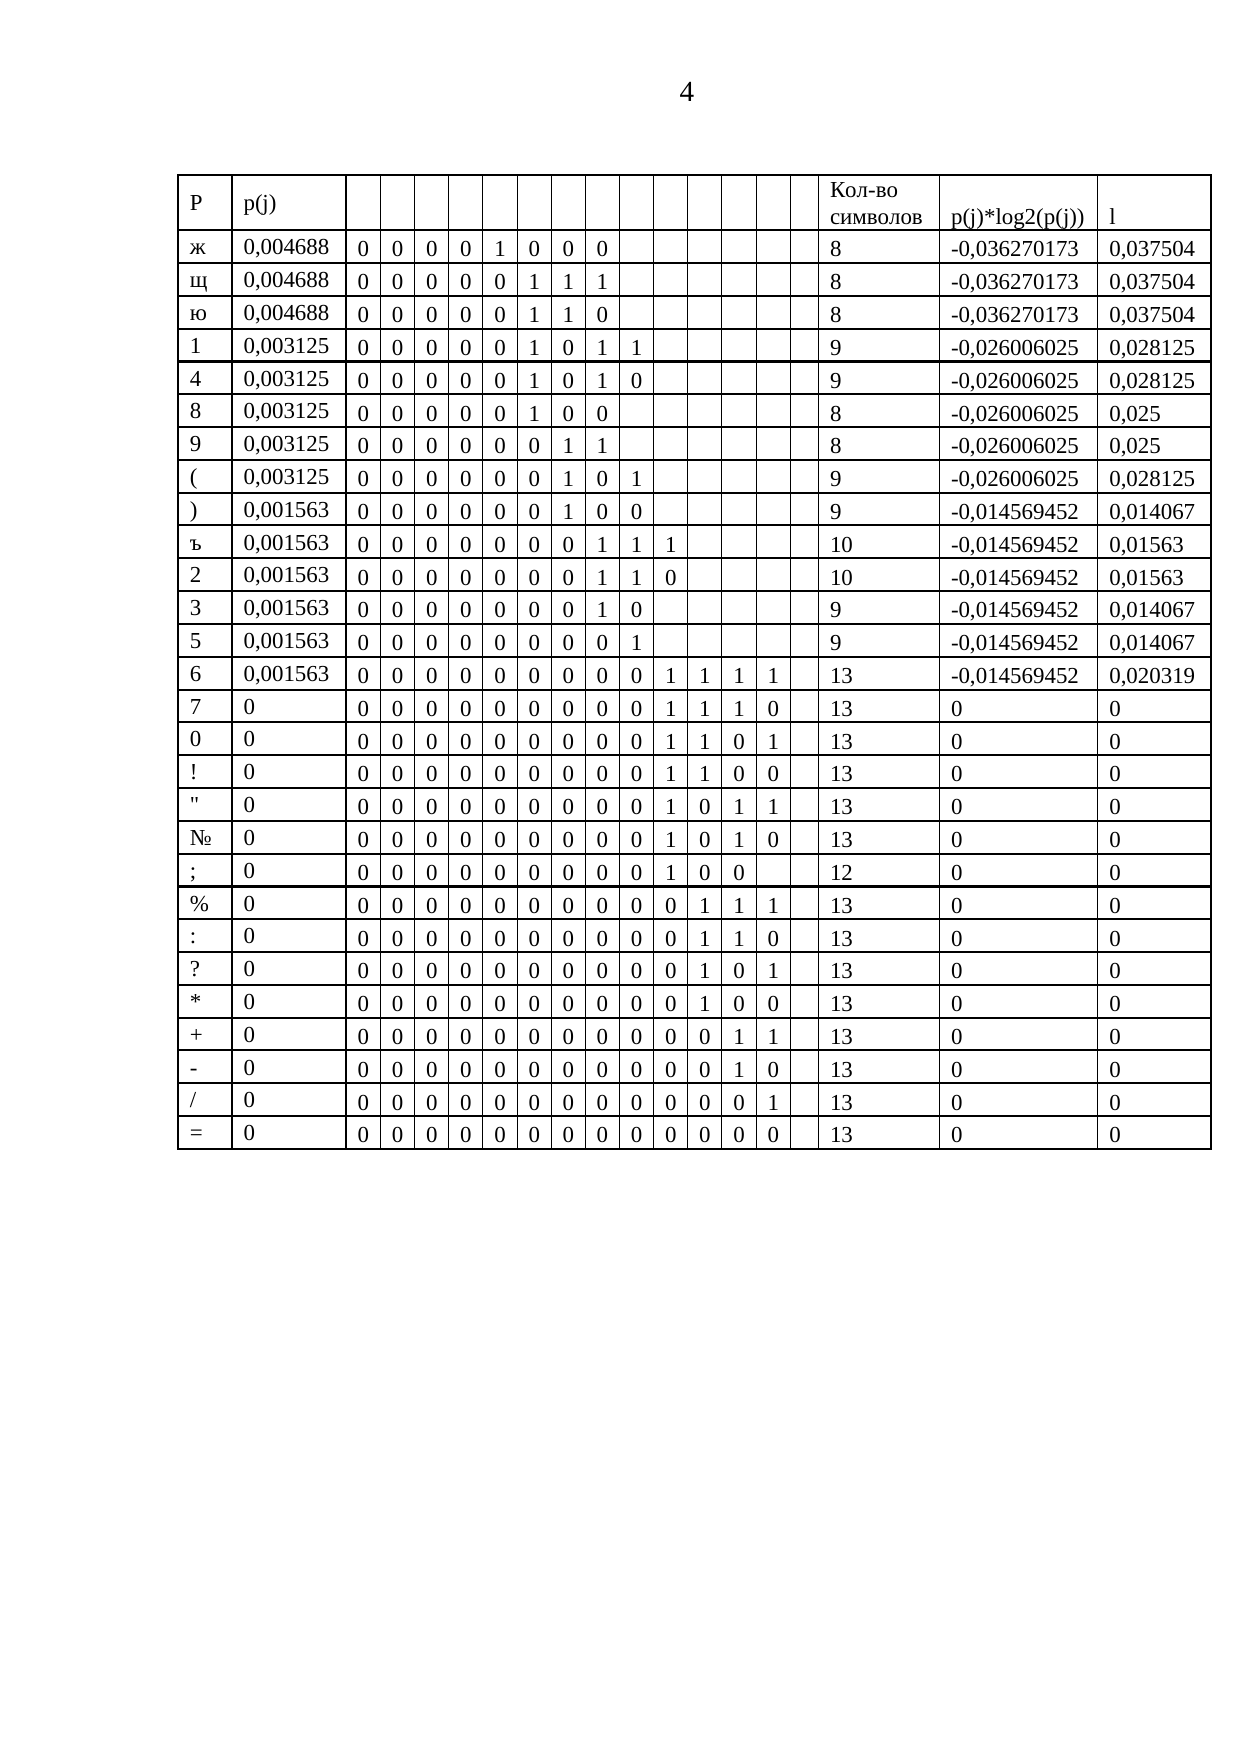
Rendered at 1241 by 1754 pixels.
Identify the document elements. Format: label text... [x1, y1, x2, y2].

table_cell 0 [233, 723, 345, 754]
table_cell 0 [415, 953, 448, 984]
table_cell 0 [415, 986, 448, 1017]
table_cell 0,004688 [233, 297, 345, 327]
table_cell 0 [552, 723, 585, 754]
table_cell 0,001563 [233, 559, 345, 590]
table_cell 0 [1098, 1051, 1210, 1082]
table_cell 0 [449, 330, 482, 360]
table_cell 0 [381, 1084, 414, 1115]
table_cell 1 [654, 691, 687, 721]
table_cell [688, 264, 721, 295]
table_cell -0,026006025 [940, 330, 1097, 360]
table_cell 0,028125 [1098, 330, 1210, 360]
table_cell 0 [688, 1084, 721, 1115]
table_cell 0 [586, 723, 619, 754]
table_cell -0,036270173 [940, 297, 1097, 327]
table_cell 0 [347, 494, 380, 524]
table_cell 0 [483, 920, 517, 951]
table_cell 0 [483, 691, 517, 721]
table_cell 13 [819, 822, 939, 852]
table_cell 0 [620, 1051, 653, 1082]
table_cell 0 [620, 363, 653, 393]
table_cell 12 [819, 855, 939, 885]
table_cell [791, 330, 818, 360]
table_cell [791, 1051, 818, 1082]
table_cell 0 [654, 986, 687, 1017]
table_cell 1 [757, 658, 790, 688]
table_cell 0 [586, 953, 619, 984]
table_cell 4 [179, 363, 231, 393]
table_cell 0 [347, 723, 380, 754]
table_cell [654, 494, 687, 524]
table_cell 0 [449, 920, 482, 951]
table_cell 1 [552, 428, 585, 459]
table_cell 0 [449, 494, 482, 524]
table_cell 0,020319 [1098, 658, 1210, 688]
table_cell [791, 461, 818, 492]
table_cell 0 [1098, 855, 1210, 885]
table_cell 0 [415, 395, 448, 426]
table_cell 0 [552, 395, 585, 426]
table_cell 0 [449, 297, 482, 327]
table_cell 0 [483, 723, 517, 754]
table_cell 0 [620, 723, 653, 754]
table_cell 0 [552, 920, 585, 951]
table_cell -0,026006025 [940, 395, 1097, 426]
table_cell 0 [415, 855, 448, 885]
table_cell [791, 297, 818, 327]
table_cell 1 [722, 691, 756, 721]
table_cell 0 [620, 953, 653, 984]
table_cell 8 [179, 395, 231, 426]
table_cell 13 [819, 1051, 939, 1082]
table_cell 0 [381, 330, 414, 360]
table_cell 0 [586, 789, 619, 820]
table_cell 0 [381, 461, 414, 492]
table_cell [722, 231, 756, 262]
table_cell 0 [415, 1019, 448, 1049]
table_cell 1 [757, 1019, 790, 1049]
table_cell 0 [233, 789, 345, 820]
table_header [483, 176, 517, 229]
table_header Кол-во символов [819, 176, 939, 229]
table_cell 0 [586, 1084, 619, 1115]
table_cell * [179, 986, 231, 1017]
table_cell 1 [654, 723, 687, 754]
table_cell 0 [552, 625, 585, 656]
table_cell 0 [552, 231, 585, 262]
table_cell 0 [449, 1084, 482, 1115]
table_cell [791, 231, 818, 262]
table_cell 1 [518, 297, 551, 327]
table_cell 0 [415, 658, 448, 688]
table_cell 0 [586, 658, 619, 688]
table_cell 13 [819, 953, 939, 984]
table_cell 0 [552, 1117, 585, 1148]
table_cell 0,01563 [1098, 526, 1210, 557]
table_cell 1 [620, 461, 653, 492]
table_cell -0,014569452 [940, 494, 1097, 524]
table_cell 1 [688, 723, 721, 754]
table_cell 0 [233, 855, 345, 885]
table_cell 6 [179, 658, 231, 688]
table_cell 0 [449, 658, 482, 688]
table_cell 0 [381, 789, 414, 820]
table_cell [791, 494, 818, 524]
table_cell 0 [518, 723, 551, 754]
table_cell 0 [552, 888, 585, 918]
table_cell 0 [347, 1019, 380, 1049]
table_cell ? [179, 953, 231, 984]
table_cell 0 [586, 756, 619, 787]
table_cell [722, 592, 756, 623]
table_cell 0 [449, 822, 482, 852]
table_cell 0,003125 [233, 428, 345, 459]
table_cell 1 [518, 363, 551, 393]
table_cell 0,014067 [1098, 625, 1210, 656]
table_cell 0 [347, 756, 380, 787]
table_cell 1 [722, 1051, 756, 1082]
table_cell 1 [722, 1019, 756, 1049]
table_cell 0 [347, 428, 380, 459]
table_cell 0 [381, 297, 414, 327]
table_cell [620, 264, 653, 295]
table_cell [722, 297, 756, 327]
table_cell 0 [552, 658, 585, 688]
table_cell 1 [586, 428, 619, 459]
table_cell 0 [483, 526, 517, 557]
table_cell 0 [552, 330, 585, 360]
table_cell 0 [940, 855, 1097, 885]
table_cell 0 [381, 363, 414, 393]
table_cell [757, 363, 790, 393]
table_header [620, 176, 653, 229]
table_cell 0 [347, 461, 380, 492]
table_cell [757, 592, 790, 623]
table_cell 0 [483, 953, 517, 984]
table_cell 0 [449, 986, 482, 1017]
table_cell 0 [449, 855, 482, 885]
table_cell 0 [233, 953, 345, 984]
table_cell 1 [654, 526, 687, 557]
table_cell 0 [415, 691, 448, 721]
table_cell 0 [940, 822, 1097, 852]
table_cell [791, 855, 818, 885]
table_cell [791, 1084, 818, 1115]
table_cell [757, 855, 790, 885]
table_cell [688, 231, 721, 262]
table_cell 0 [233, 888, 345, 918]
table_cell 0 [415, 330, 448, 360]
table_cell + [179, 1019, 231, 1049]
table_cell 0 [586, 1019, 619, 1049]
table_cell [791, 363, 818, 393]
table_cell 7 [179, 691, 231, 721]
table_cell 0 [483, 461, 517, 492]
table_cell 0 [940, 1084, 1097, 1115]
table_header [586, 176, 619, 229]
table_cell [722, 625, 756, 656]
table_cell 0 [347, 1084, 380, 1115]
table_cell [791, 953, 818, 984]
table_cell 0 [518, 428, 551, 459]
table_cell 0 [518, 526, 551, 557]
table_cell 0 [483, 592, 517, 623]
table_cell 0 [381, 723, 414, 754]
table_cell [791, 888, 818, 918]
table_cell 1 [518, 330, 551, 360]
table_cell 0 [620, 494, 653, 524]
table_cell 0 [586, 1117, 619, 1148]
table_cell [722, 428, 756, 459]
table_cell 1 [654, 855, 687, 885]
table_cell 1 [586, 330, 619, 360]
table_cell 0 [940, 691, 1097, 721]
table_cell 1 [757, 888, 790, 918]
table_cell = [179, 1117, 231, 1148]
table_cell 0 [552, 1019, 585, 1049]
table_cell 0 [1098, 1019, 1210, 1049]
table_cell 0 [518, 559, 551, 590]
table_cell [791, 395, 818, 426]
table_cell 0 [552, 1084, 585, 1115]
table_cell 1 [586, 363, 619, 393]
table_cell 0 [518, 822, 551, 852]
table_cell 1 [552, 297, 585, 327]
table_cell 0 [518, 494, 551, 524]
table_cell 13 [819, 756, 939, 787]
table_cell [722, 461, 756, 492]
table_cell 0 [586, 691, 619, 721]
table_cell 0 [347, 559, 380, 590]
table_cell ( [179, 461, 231, 492]
table_cell 0 [381, 855, 414, 885]
table_cell 0 [233, 691, 345, 721]
table_cell 0 [415, 494, 448, 524]
table_cell 13 [819, 986, 939, 1017]
table_cell 0 [415, 1051, 448, 1082]
table_cell 0,037504 [1098, 264, 1210, 295]
table_cell 0,003125 [233, 363, 345, 393]
table_cell 0 [347, 986, 380, 1017]
table_cell 0 [757, 920, 790, 951]
table_cell 0,025 [1098, 428, 1210, 459]
table_cell 0 [381, 494, 414, 524]
table_cell 0 [1098, 723, 1210, 754]
table_cell 1 [688, 986, 721, 1017]
table_cell 0 [483, 1019, 517, 1049]
table_cell [654, 363, 687, 393]
table_cell [654, 461, 687, 492]
table_cell [791, 986, 818, 1017]
table_cell 0 [1098, 756, 1210, 787]
table_cell 0 [347, 625, 380, 656]
table_cell 13 [819, 1117, 939, 1148]
table_cell 1 [757, 723, 790, 754]
table_cell 0 [483, 986, 517, 1017]
table_cell [757, 395, 790, 426]
table_cell 0 [449, 363, 482, 393]
table_cell 0 [415, 526, 448, 557]
table_cell -0,014569452 [940, 592, 1097, 623]
table_cell / [179, 1084, 231, 1115]
table_cell 0 [688, 1051, 721, 1082]
table_cell 0 [1098, 691, 1210, 721]
table_cell 13 [819, 691, 939, 721]
table_cell 1 [552, 264, 585, 295]
table_cell 0 [449, 395, 482, 426]
table_cell [688, 625, 721, 656]
table_cell 0 [415, 920, 448, 951]
table_cell 0 [757, 822, 790, 852]
table_cell 0 [381, 1019, 414, 1049]
table_cell 9 [819, 625, 939, 656]
table_header [791, 176, 818, 229]
table_cell 0,001563 [233, 625, 345, 656]
table_cell [791, 592, 818, 623]
table_cell 0,01563 [1098, 559, 1210, 590]
table_cell [791, 920, 818, 951]
table_cell [654, 297, 687, 327]
table_cell 0 [449, 264, 482, 295]
table_cell [757, 231, 790, 262]
table_cell 0 [449, 231, 482, 262]
table_cell 0 [518, 691, 551, 721]
table_cell 0 [381, 231, 414, 262]
table_cell 8 [819, 428, 939, 459]
table_cell [654, 395, 687, 426]
table_cell 0 [1098, 1117, 1210, 1148]
table_cell 0 [586, 888, 619, 918]
table_cell 0 [552, 1051, 585, 1082]
table_cell 0 [449, 559, 482, 590]
table_cell 0 [688, 1019, 721, 1049]
table_cell 0 [722, 986, 756, 1017]
table_cell 0 [518, 920, 551, 951]
table_cell [722, 264, 756, 295]
table_cell 8 [819, 231, 939, 262]
table_cell [688, 428, 721, 459]
table_cell 0 [415, 461, 448, 492]
table_cell 0 [483, 428, 517, 459]
table_cell [722, 395, 756, 426]
table_cell 0 [347, 592, 380, 623]
table_cell 1 [722, 888, 756, 918]
table_cell [791, 428, 818, 459]
table_cell 0 [483, 559, 517, 590]
table_cell 0 [233, 1051, 345, 1082]
table_cell 0 [415, 723, 448, 754]
table_cell 0 [757, 1051, 790, 1082]
table_cell 0,001563 [233, 526, 345, 557]
table_cell 0 [415, 888, 448, 918]
table_cell 1 [688, 658, 721, 688]
table_cell 0 [347, 953, 380, 984]
table_cell 0 [449, 625, 482, 656]
table_cell ю [179, 297, 231, 327]
table_cell 0 [415, 789, 448, 820]
table_cell 0 [381, 658, 414, 688]
table_cell 0 [586, 1051, 619, 1082]
table_cell 1 [552, 461, 585, 492]
table_cell 0 [552, 855, 585, 885]
table_cell 9 [179, 428, 231, 459]
table_cell 0,025 [1098, 395, 1210, 426]
table_cell 8 [819, 264, 939, 295]
table_cell 0 [654, 1084, 687, 1115]
table_cell 0 [620, 789, 653, 820]
table_cell 0,003125 [233, 330, 345, 360]
table_cell 0 [347, 855, 380, 885]
table_cell 0 [654, 1019, 687, 1049]
table_cell 0 [518, 986, 551, 1017]
table_cell 0 [654, 953, 687, 984]
table_cell 0 [940, 888, 1097, 918]
table_cell 0 [233, 986, 345, 1017]
table_cell 0 [347, 363, 380, 393]
table_cell 0 [552, 822, 585, 852]
table_cell 0,004688 [233, 231, 345, 262]
table_cell 1 [688, 953, 721, 984]
table_cell [688, 395, 721, 426]
table_cell 0 [483, 1084, 517, 1115]
table_cell 0 [233, 1019, 345, 1049]
table_cell 0 [347, 231, 380, 262]
table_header P [179, 176, 231, 229]
table_cell 0 [620, 920, 653, 951]
table_cell -0,014569452 [940, 658, 1097, 688]
table_cell 0,014067 [1098, 494, 1210, 524]
table_cell 0 [449, 789, 482, 820]
table_cell 1 [722, 658, 756, 688]
table_cell 1 [757, 789, 790, 820]
table_cell [791, 264, 818, 295]
table_header p(j) [233, 176, 345, 229]
table_cell 0 [586, 822, 619, 852]
table_cell [620, 231, 653, 262]
table_cell 0 [381, 264, 414, 295]
table_cell 9 [819, 494, 939, 524]
table_cell 9 [819, 592, 939, 623]
table_cell 0 [415, 1084, 448, 1115]
table_cell 0 [688, 789, 721, 820]
table_cell [722, 526, 756, 557]
table_cell 0,014067 [1098, 592, 1210, 623]
table_cell 0 [518, 461, 551, 492]
table_cell 0 [552, 592, 585, 623]
table_header [518, 176, 551, 229]
table_cell 1 [654, 822, 687, 852]
table_cell 0 [620, 1084, 653, 1115]
table_cell 0 [347, 264, 380, 295]
table_cell [654, 625, 687, 656]
table_cell 0 [586, 461, 619, 492]
table_cell [688, 363, 721, 393]
table_cell 0 [518, 888, 551, 918]
table_cell 0 [654, 559, 687, 590]
table_cell 0 [722, 1117, 756, 1148]
table_cell 0 [1098, 822, 1210, 852]
table_cell 0 [381, 625, 414, 656]
table_cell 0 [586, 494, 619, 524]
table_header [757, 176, 790, 229]
table_cell 0 [233, 1084, 345, 1115]
table_cell 1 [688, 888, 721, 918]
table_cell 0,001563 [233, 658, 345, 688]
table_cell 1 [586, 264, 619, 295]
table_cell 1 [757, 1084, 790, 1115]
table_cell 1 [722, 920, 756, 951]
table_cell ! [179, 756, 231, 787]
table_header [381, 176, 414, 229]
table_cell 0 [381, 1117, 414, 1148]
table_cell 13 [819, 920, 939, 951]
table_cell 1 [483, 231, 517, 262]
table_cell 1 [179, 330, 231, 360]
table_header [654, 176, 687, 229]
table_cell 0 [381, 888, 414, 918]
table_cell 0 [586, 395, 619, 426]
table_cell 0 [1098, 1084, 1210, 1115]
table_cell 0 [347, 888, 380, 918]
table_cell 0 [449, 723, 482, 754]
table_cell 0 [518, 231, 551, 262]
table_cell 0 [381, 920, 414, 951]
table_cell 2 [179, 559, 231, 590]
table_cell [620, 395, 653, 426]
table_cell 0,001563 [233, 494, 345, 524]
table_header [688, 176, 721, 229]
table_cell 0 [940, 1117, 1097, 1148]
table_cell 0 [620, 1019, 653, 1049]
table_cell 9 [819, 363, 939, 393]
table_cell [620, 428, 653, 459]
table_cell 0 [620, 691, 653, 721]
table_cell -0,026006025 [940, 363, 1097, 393]
table_cell 1 [654, 756, 687, 787]
table_cell 0 [722, 855, 756, 885]
table_cell 0 [620, 855, 653, 885]
table_cell 0 [654, 1051, 687, 1082]
table_cell 13 [819, 1019, 939, 1049]
table_cell 1 [654, 789, 687, 820]
table_cell 0 [483, 494, 517, 524]
table_cell 0 [381, 395, 414, 426]
table_cell 0 [415, 559, 448, 590]
table_cell 0 [518, 953, 551, 984]
table_cell 0 [415, 231, 448, 262]
table_cell 8 [819, 395, 939, 426]
table_cell 13 [819, 658, 939, 688]
table_cell 0 [415, 428, 448, 459]
table_cell 0,028125 [1098, 461, 1210, 492]
table_cell 0 [233, 822, 345, 852]
table_cell 0 [552, 691, 585, 721]
table_cell 1 [586, 559, 619, 590]
table_cell 0 [449, 756, 482, 787]
table_cell 0 [620, 888, 653, 918]
table_cell 0 [518, 756, 551, 787]
table_cell 5 [179, 625, 231, 656]
table_cell ; [179, 855, 231, 885]
table_cell 0 [483, 395, 517, 426]
table_cell 0 [347, 395, 380, 426]
table_cell 0 [1098, 789, 1210, 820]
table_cell [757, 526, 790, 557]
table_cell -0,026006025 [940, 461, 1097, 492]
table_cell 0 [381, 756, 414, 787]
table_cell 10 [819, 526, 939, 557]
table_cell -0,036270173 [940, 231, 1097, 262]
table_cell 0 [552, 953, 585, 984]
table_cell [722, 330, 756, 360]
table_cell [654, 592, 687, 623]
table_cell 0 [449, 691, 482, 721]
table_cell 0 [347, 1117, 380, 1148]
table_cell 0 [586, 231, 619, 262]
table_cell 0 [757, 691, 790, 721]
table_cell 0 [483, 658, 517, 688]
table_cell 0 [483, 756, 517, 787]
table_header [552, 176, 585, 229]
table_cell 0 [620, 756, 653, 787]
table_cell 1 [688, 691, 721, 721]
table_cell 10 [819, 559, 939, 590]
table_cell 0 [381, 986, 414, 1017]
table_cell -0,014569452 [940, 559, 1097, 590]
table_header [415, 176, 448, 229]
table_cell 0 [415, 756, 448, 787]
table_cell 0 [1098, 986, 1210, 1017]
table_cell 0 [483, 1117, 517, 1148]
table_cell [791, 789, 818, 820]
table_cell " [179, 789, 231, 820]
table_cell [688, 592, 721, 623]
table_cell [791, 625, 818, 656]
table_cell [757, 461, 790, 492]
table_header [347, 176, 380, 229]
table_cell [654, 428, 687, 459]
table_cell [722, 559, 756, 590]
table_cell 0 [347, 658, 380, 688]
table_cell 0 [757, 1117, 790, 1148]
table_cell 0 [415, 592, 448, 623]
table_cell 0 [586, 297, 619, 327]
table_cell [791, 658, 818, 688]
table_cell 0 [449, 428, 482, 459]
table_cell 0 [381, 526, 414, 557]
table_cell [791, 1117, 818, 1148]
table_cell [791, 526, 818, 557]
table_cell 0,001563 [233, 592, 345, 623]
table_cell [791, 1019, 818, 1049]
table_cell 1 [586, 592, 619, 623]
table_cell № [179, 822, 231, 852]
table_cell 0 [415, 822, 448, 852]
table_cell 0 [381, 953, 414, 984]
table_cell 0 [940, 789, 1097, 820]
table_cell 0 [347, 526, 380, 557]
table_cell 0 [1098, 888, 1210, 918]
table_cell [688, 559, 721, 590]
table_cell 0 [449, 888, 482, 918]
table_cell 0 [552, 789, 585, 820]
table_cell [791, 691, 818, 721]
table_cell 1 [757, 953, 790, 984]
table_cell 1 [620, 330, 653, 360]
table_cell 0 [347, 297, 380, 327]
table_cell 0 [347, 920, 380, 951]
table_cell 0 [940, 723, 1097, 754]
table_cell 0 [483, 264, 517, 295]
table_cell щ [179, 264, 231, 295]
table_cell 1 [620, 526, 653, 557]
table_cell 0 [722, 756, 756, 787]
table_header [722, 176, 756, 229]
table_cell - [179, 1051, 231, 1082]
table_cell 1 [722, 822, 756, 852]
table_cell [654, 330, 687, 360]
table_cell [757, 559, 790, 590]
table_cell 0 [654, 920, 687, 951]
table_cell 0 [381, 822, 414, 852]
table_cell 1 [722, 789, 756, 820]
table_cell 0 [518, 592, 551, 623]
table_cell 0 [620, 986, 653, 1017]
table_cell 0 [483, 888, 517, 918]
table_cell 0 [347, 330, 380, 360]
table_cell [688, 330, 721, 360]
table_cell 0 [654, 1117, 687, 1148]
table_cell 0,037504 [1098, 231, 1210, 262]
table_cell 1 [620, 625, 653, 656]
table_cell 0 [518, 658, 551, 688]
table_cell 8 [819, 297, 939, 327]
table_cell 0 [940, 920, 1097, 951]
table_cell 0 [449, 592, 482, 623]
table_cell 0 [483, 1051, 517, 1082]
table_cell [654, 231, 687, 262]
table_cell 9 [819, 330, 939, 360]
table_cell 0 [518, 789, 551, 820]
table_cell 0 [381, 1051, 414, 1082]
table_cell 0 [552, 756, 585, 787]
table_cell 0 [722, 723, 756, 754]
table_cell ) [179, 494, 231, 524]
table_cell 0 [1098, 953, 1210, 984]
table_cell 0 [518, 855, 551, 885]
table_cell 0 [449, 1019, 482, 1049]
table_cell 0 [483, 363, 517, 393]
table_cell 0 [381, 592, 414, 623]
table_cell 1 [688, 756, 721, 787]
table_cell [791, 559, 818, 590]
table_cell 0 [179, 723, 231, 754]
table_cell ж [179, 231, 231, 262]
table_cell 13 [819, 1084, 939, 1115]
table_cell 0,037504 [1098, 297, 1210, 327]
table_cell [757, 625, 790, 656]
table_cell 0 [757, 756, 790, 787]
table_cell 0 [552, 559, 585, 590]
table_cell 1 [552, 494, 585, 524]
table_cell 0 [347, 789, 380, 820]
table_cell 0 [483, 330, 517, 360]
table_cell 0 [586, 920, 619, 951]
table_cell 0 [483, 789, 517, 820]
table_cell [757, 264, 790, 295]
table_cell 0 [483, 625, 517, 656]
table_cell 0 [449, 1051, 482, 1082]
table_cell 0 [518, 1019, 551, 1049]
table_cell 1 [518, 264, 551, 295]
table_cell 0 [518, 1051, 551, 1082]
table_cell : [179, 920, 231, 951]
table_cell 0 [449, 526, 482, 557]
table_cell 1 [518, 395, 551, 426]
table_cell 0 [415, 1117, 448, 1148]
table_cell 0 [620, 1117, 653, 1148]
table_cell % [179, 888, 231, 918]
table_cell -0,014569452 [940, 526, 1097, 557]
table_cell 13 [819, 723, 939, 754]
table_cell [688, 494, 721, 524]
table_cell 0 [620, 822, 653, 852]
table_cell 0 [518, 1084, 551, 1115]
table_cell 9 [819, 461, 939, 492]
table_cell 0,003125 [233, 461, 345, 492]
table_cell 0 [518, 625, 551, 656]
table_cell 0 [688, 1117, 721, 1148]
table_cell [654, 264, 687, 295]
table_cell [791, 822, 818, 852]
table_cell [791, 756, 818, 787]
table_cell 0 [552, 526, 585, 557]
table_cell [688, 461, 721, 492]
table_cell 1 [688, 920, 721, 951]
table_cell 0 [483, 297, 517, 327]
table_cell 1 [654, 658, 687, 688]
table_cell 0 [347, 691, 380, 721]
table_cell 13 [819, 888, 939, 918]
table_cell 0 [381, 691, 414, 721]
table_cell [688, 297, 721, 327]
table_cell 0 [688, 855, 721, 885]
table_cell 0 [347, 1051, 380, 1082]
table_header [449, 176, 482, 229]
table_cell [757, 297, 790, 327]
table_cell 0 [233, 920, 345, 951]
table_cell 0,003125 [233, 395, 345, 426]
table_cell [757, 428, 790, 459]
table_cell 13 [819, 789, 939, 820]
table_cell [757, 494, 790, 524]
table_cell 0 [586, 855, 619, 885]
table_cell 0 [415, 297, 448, 327]
table_cell 0 [940, 756, 1097, 787]
table_cell ъ [179, 526, 231, 557]
table_cell 0 [654, 888, 687, 918]
table_cell 0 [381, 559, 414, 590]
table_cell 3 [179, 592, 231, 623]
table_header p(j)*log2(p(j)) [940, 176, 1097, 229]
table_cell [757, 330, 790, 360]
table_cell 0 [483, 822, 517, 852]
table_cell 0 [381, 428, 414, 459]
table_cell 0 [415, 264, 448, 295]
table_cell 0 [688, 822, 721, 852]
table_cell 0 [483, 855, 517, 885]
table_cell 0 [940, 1051, 1097, 1082]
table_cell 1 [586, 526, 619, 557]
table_cell -0,014569452 [940, 625, 1097, 656]
table_cell 0 [415, 625, 448, 656]
table_cell 0 [449, 953, 482, 984]
table_cell [688, 526, 721, 557]
table_cell 1 [620, 559, 653, 590]
table_cell -0,026006025 [940, 428, 1097, 459]
table_cell [620, 297, 653, 327]
table_cell [791, 723, 818, 754]
table_cell 0 [449, 461, 482, 492]
table_cell 0 [233, 756, 345, 787]
table_cell 0 [1098, 920, 1210, 951]
table_cell 0 [552, 986, 585, 1017]
table_cell 0 [620, 658, 653, 688]
table_header l [1098, 176, 1210, 229]
table_cell 0 [940, 953, 1097, 984]
table_cell 0 [722, 1084, 756, 1115]
table_cell [722, 363, 756, 393]
table_cell 0 [233, 1117, 345, 1148]
table_cell 0 [940, 1019, 1097, 1049]
table_cell 0 [552, 363, 585, 393]
table_cell 0 [620, 592, 653, 623]
table_cell 0 [347, 822, 380, 852]
table_cell 0 [757, 986, 790, 1017]
table_cell 0 [518, 1117, 551, 1148]
table_cell 0,004688 [233, 264, 345, 295]
table_cell 0 [586, 986, 619, 1017]
table_cell 0,028125 [1098, 363, 1210, 393]
table_cell 0 [449, 1117, 482, 1148]
table_cell -0,036270173 [940, 264, 1097, 295]
table_cell 0 [415, 363, 448, 393]
table_cell 0 [586, 625, 619, 656]
table_cell [722, 494, 756, 524]
table_cell 0 [722, 953, 756, 984]
table_cell 0 [940, 986, 1097, 1017]
